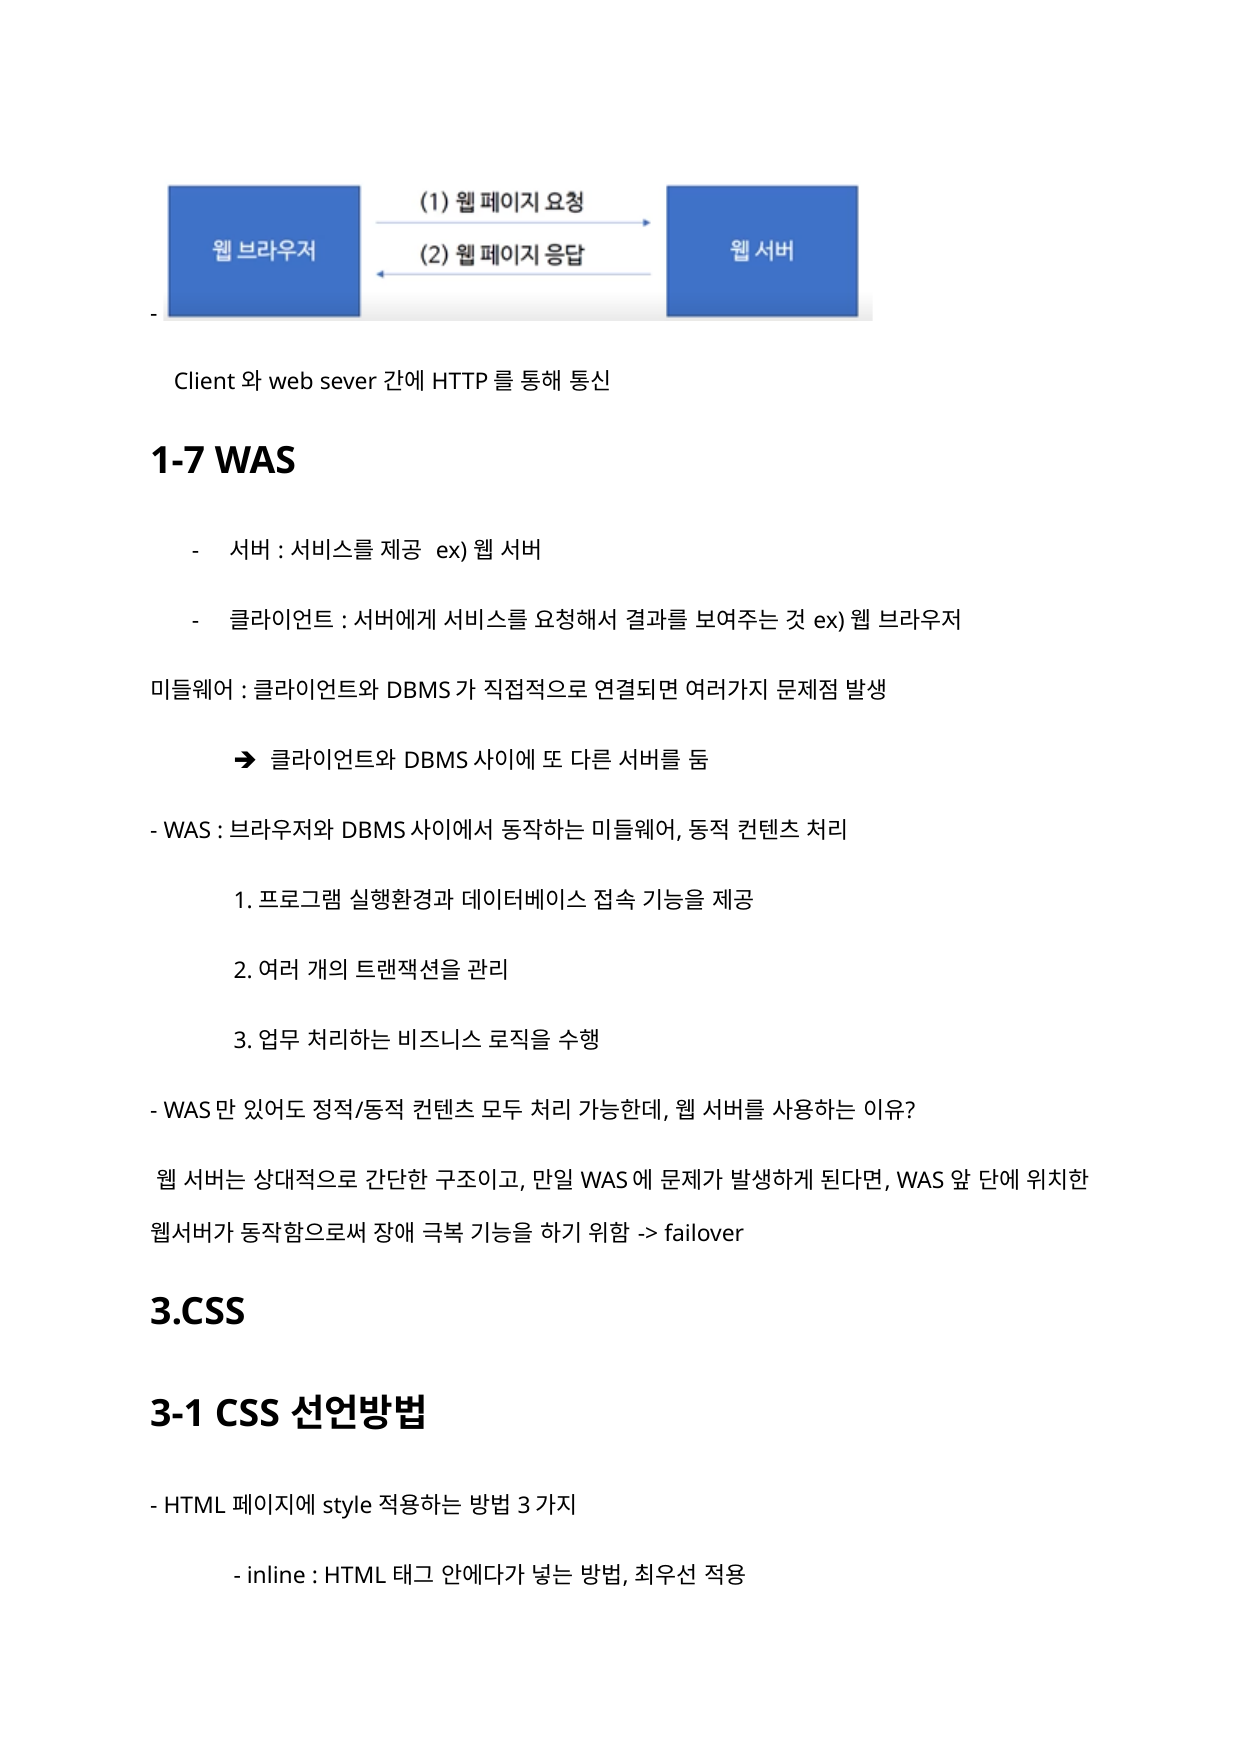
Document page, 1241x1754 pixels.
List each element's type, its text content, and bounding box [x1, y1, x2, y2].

text 1. 프로그램 실행환경과 데이터베이스 접속 기능을 제공 [150, 881, 1090, 915]
picture [163, 177, 873, 321]
text 3. 업무 처리하는 비즈니스 로직을 수행 [150, 1021, 1090, 1055]
text Client 와 web sever 간에 HTTP를 통해 통신 [150, 363, 1090, 396]
text - inline : HTML 태그 안에다가 넣는 방법, 최우선 적용 [150, 1557, 1090, 1590]
text 웹 서버는 상대적으로 간단한 구조이고, 만일 WAS에 문제가 발생하게 된다면, WAS 앞 단에 위치한 웹서버가 동작함으로써 장애 극복 기능을 하기 위함 -> failover [150, 1161, 1090, 1248]
list 서버 : 서비스를 제공 ex) 웹 서버 [192, 531, 1090, 565]
text 미들웨어 : 클라이언트와 DBMS가 직접적으로 연결되면 여러가지 문제점 발생 [150, 671, 1090, 705]
text 1-7 WAS [150, 433, 1090, 484]
list 클라이언트 : 서버에게 서비스를 요청해서 결과를 보여주는 것 ex) 웹 브라우저 [192, 601, 1090, 635]
list 클라이언트와 DBMS사이에 또 다른 서버를 둠 [233, 741, 1090, 775]
text 3-1 CSS 선언방법 [150, 1383, 1090, 1437]
text - WAS만 있어도 정적/동적 컨텐츠 모두 처리 가능한데, 웹 서버를 사용하는 이유? [150, 1091, 1090, 1125]
text - WAS : 브라우저와 DBMS사이에서 동작하는 미들웨어, 동적 컨텐츠 처리 [150, 811, 1090, 845]
text - HTML 페이지에 style 적용하는 방법 3가지 [150, 1487, 1090, 1520]
text 2. 여러 개의 트랜잭션을 관리 [150, 951, 1090, 985]
text 3.CSS [150, 1285, 1090, 1336]
